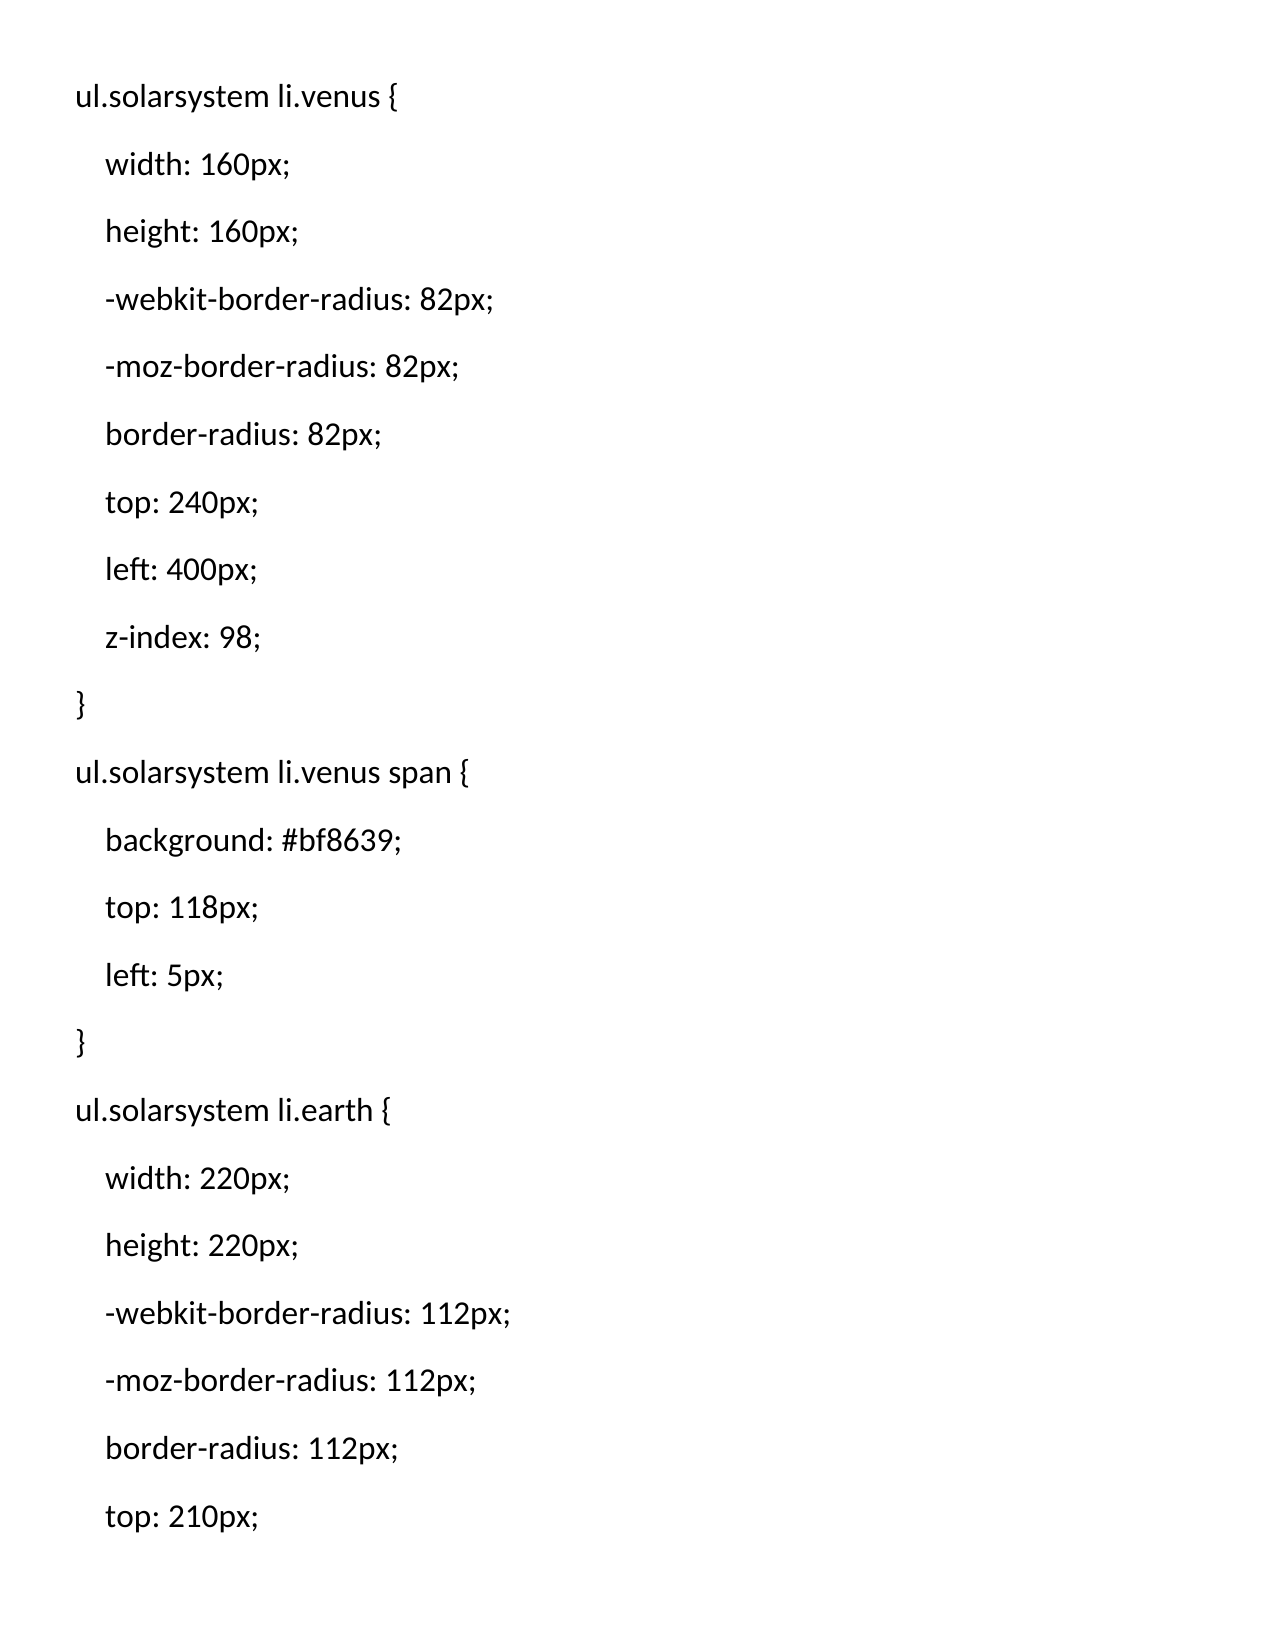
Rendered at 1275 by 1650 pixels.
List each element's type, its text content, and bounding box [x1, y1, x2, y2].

text height: 160px; [75, 210, 1200, 251]
text -moz-border-radius: 112px; [75, 1359, 1200, 1400]
text height: 220px; [75, 1224, 1200, 1265]
text width: 220px; [75, 1157, 1200, 1197]
text -moz-border-radius: 82px; [75, 345, 1200, 386]
text ul.solarsystem li.venus span { [75, 751, 1200, 792]
text -webkit-border-radius: 82px; [75, 278, 1200, 318]
text top: 210px; [75, 1495, 1200, 1535]
text ul.solarsystem li.venus { [75, 75, 1200, 116]
text left: 400px; [75, 548, 1200, 589]
text top: 240px; [75, 481, 1200, 521]
text border-radius: 82px; [75, 413, 1200, 454]
text -webkit-border-radius: 112px; [75, 1292, 1200, 1333]
text } [75, 683, 1200, 724]
text background: #bf8639; [75, 819, 1200, 859]
text width: 160px; [75, 143, 1200, 183]
text left: 5px; [75, 954, 1200, 994]
text } [75, 1021, 1200, 1062]
text ul.solarsystem li.earth { [75, 1089, 1200, 1130]
text top: 118px; [75, 886, 1200, 927]
text border-radius: 112px; [75, 1427, 1200, 1468]
text z-index: 98; [75, 616, 1200, 657]
